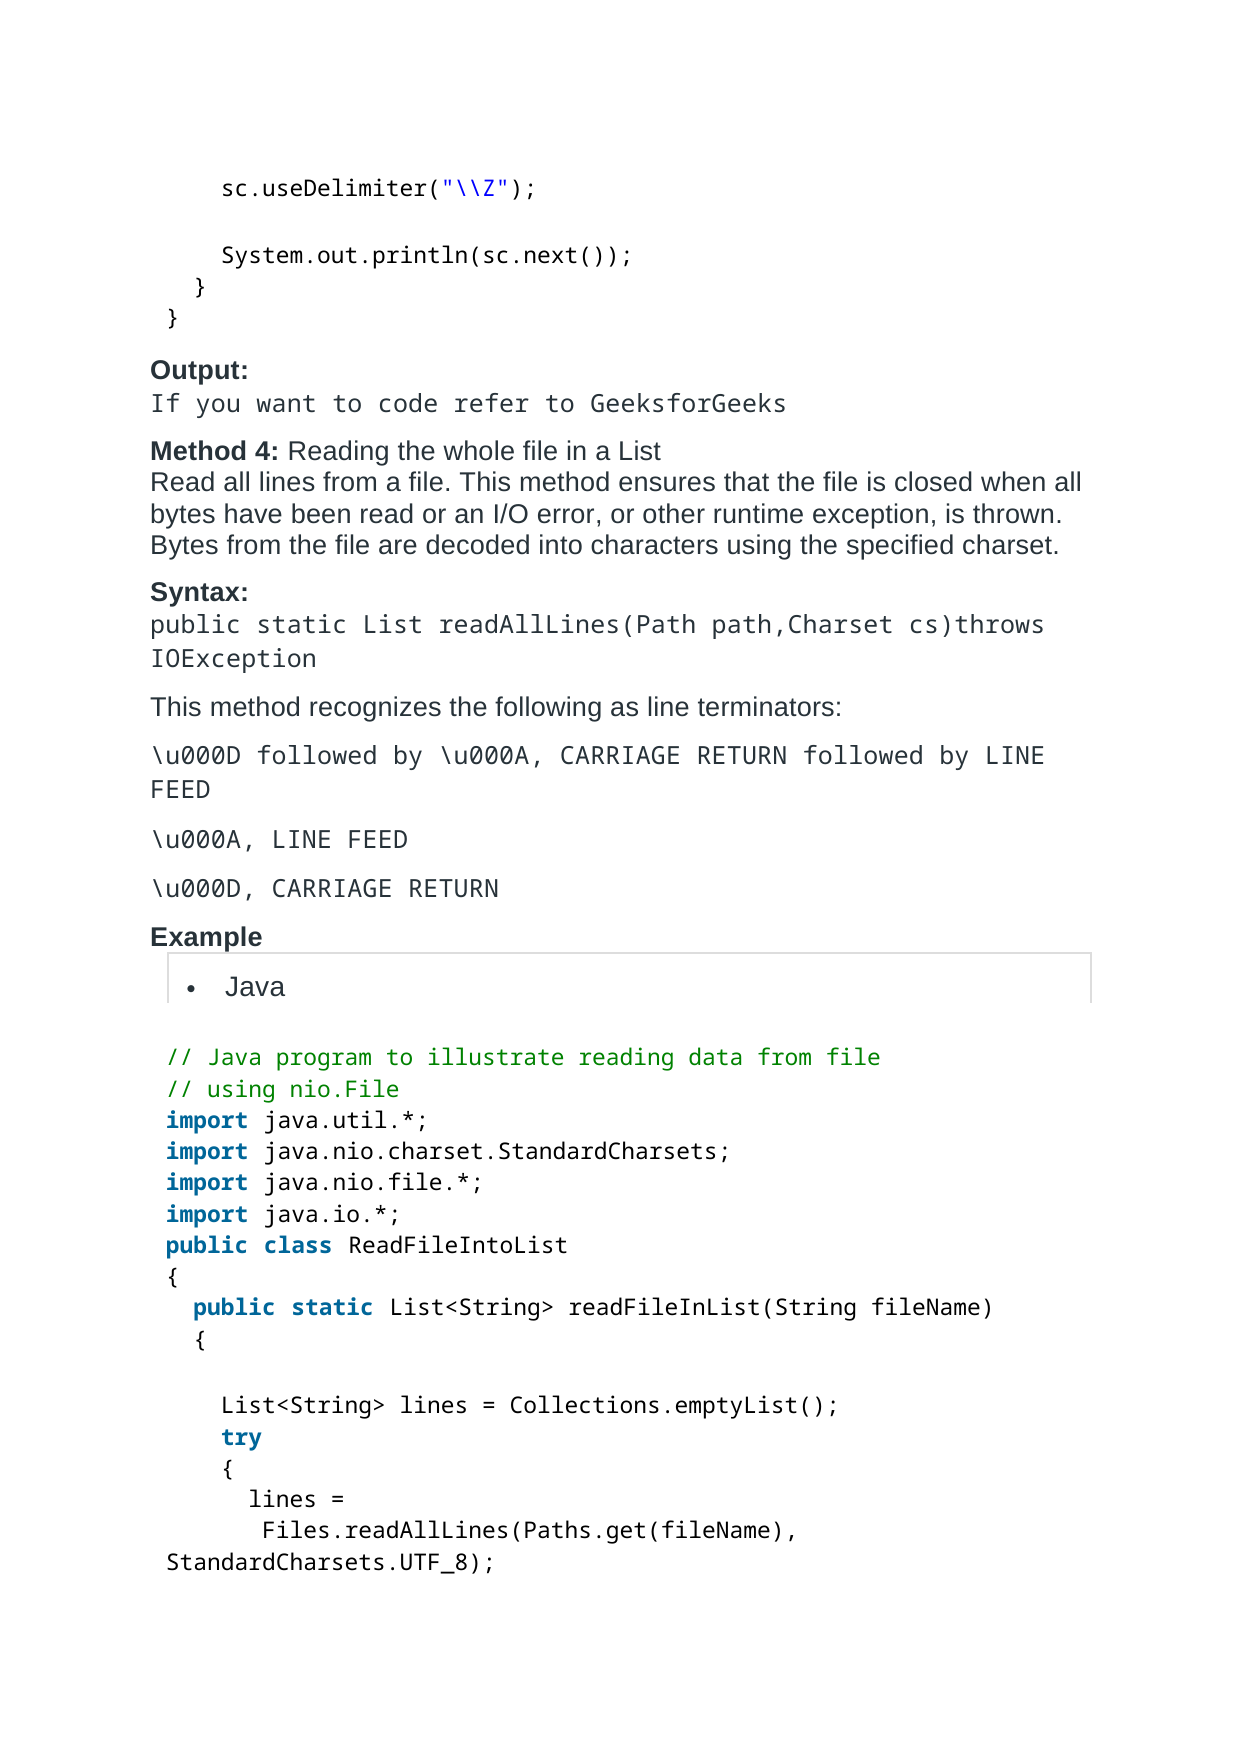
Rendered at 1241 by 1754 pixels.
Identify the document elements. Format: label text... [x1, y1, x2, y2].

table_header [150, 1019, 1017, 1599]
text Output: [150, 354, 1090, 386]
text \u000D, CARRIAGE RETURN [150, 871, 1090, 905]
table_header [150, 150, 1017, 354]
text \u000D followed by \u000A, CARRIAGE RETURN followed by LINE FEED [150, 738, 1090, 806]
text Method 4: Reading the whole file in a List [150, 435, 1090, 466]
text This method recognizes the following as line terminators: [150, 691, 1090, 722]
text public static List readAllLines(Path path,Charset cs)throws IOException [150, 607, 1090, 675]
text \u000A, LINE FEED [150, 821, 1090, 856]
text Example [150, 921, 1090, 952]
text Syntax: [150, 576, 1090, 607]
text If you want to code refer to GeeksforGeeks [150, 386, 1090, 419]
text Read all lines from a file. This method ensures that the file is closed when all bytes have been read or an I/O error, or other runtime exception, is thrown. Bytes from the file are decoded into characters using the specified charset. [150, 466, 1090, 560]
list Java [169, 954, 1090, 1003]
